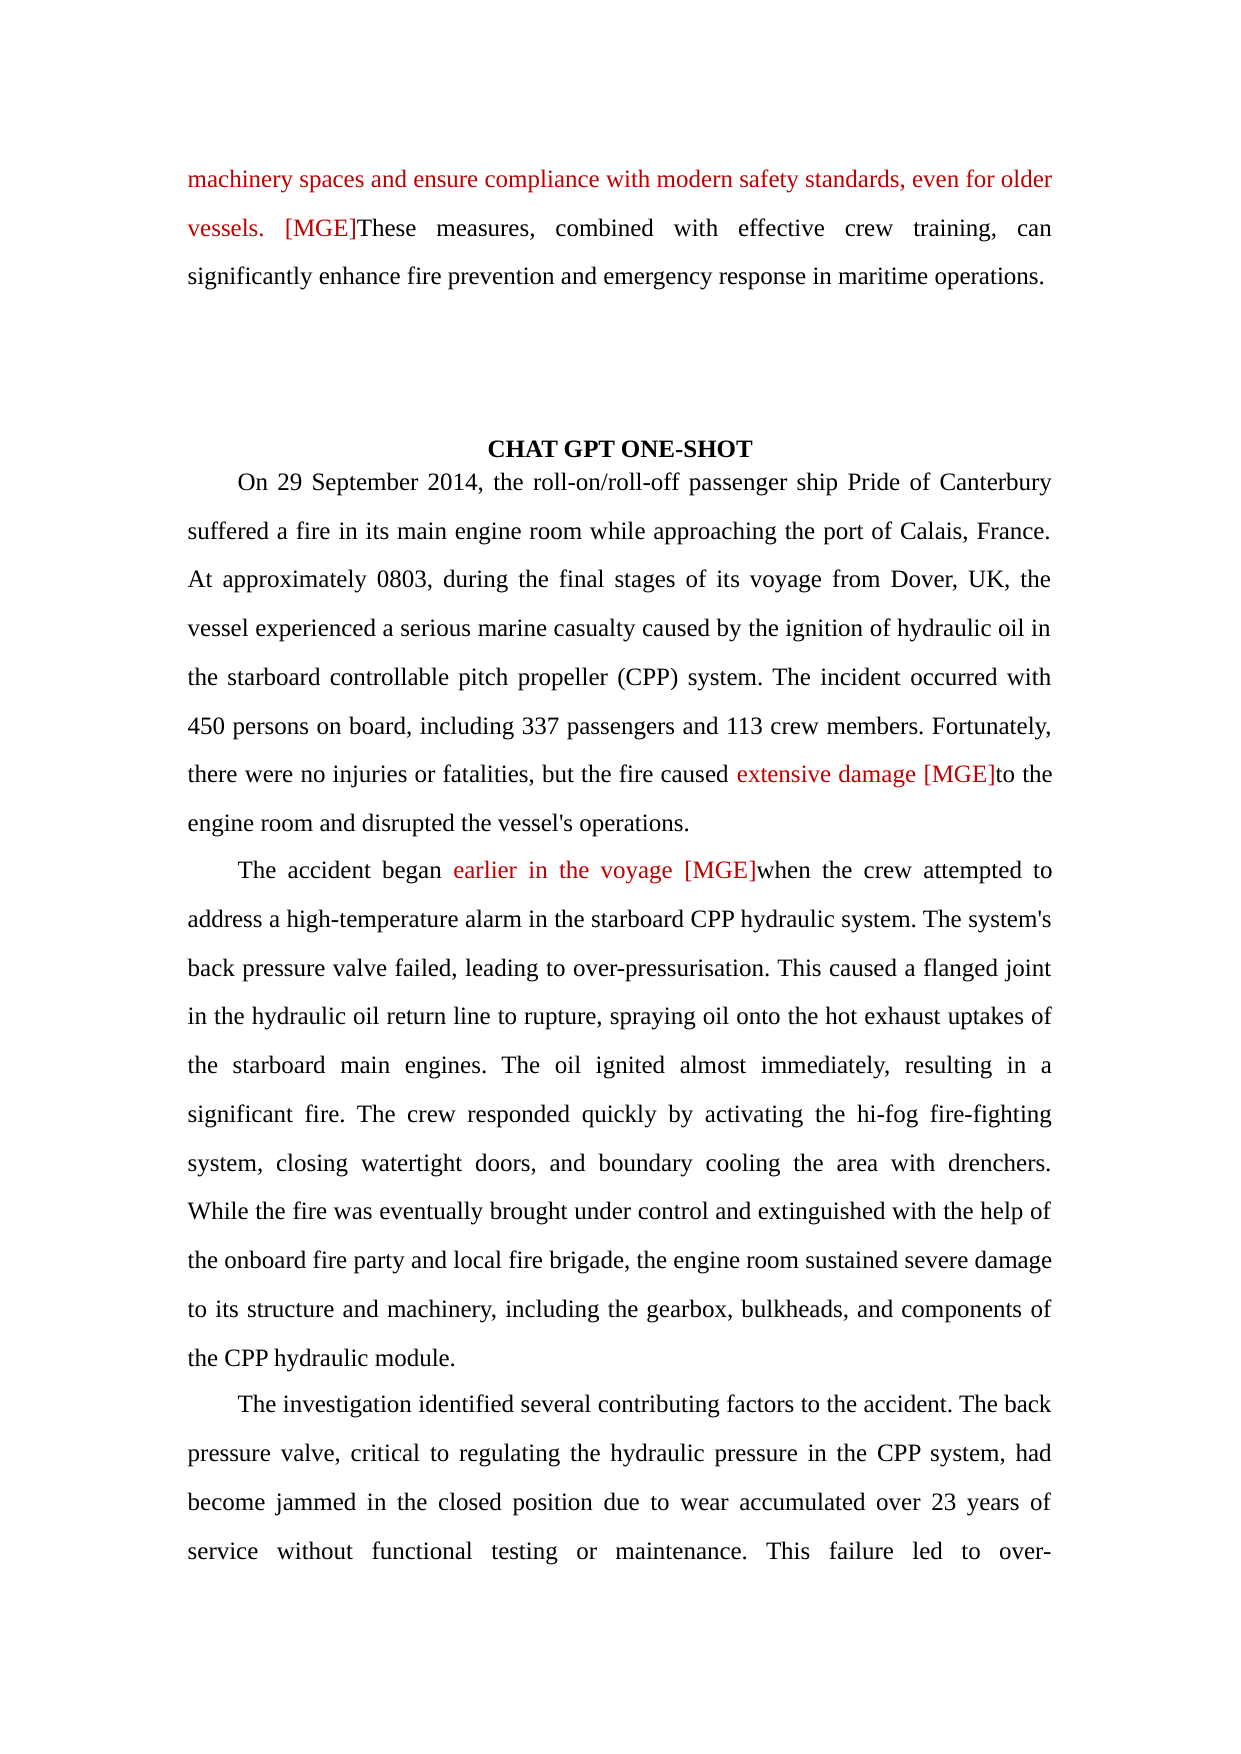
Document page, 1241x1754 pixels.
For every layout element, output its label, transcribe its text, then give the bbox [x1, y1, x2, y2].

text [187, 162, 1053, 292]
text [187, 1388, 1053, 1566]
text On 29 September 2014, the roll-on/roll-off passenger ship Pride of Canterbury suffered a fire in its main engine room while approaching the port of Calais, France. At approximately 0803, during the final stages of its voyage from Dover, UK, the vessel experienced a serious marine casualty caused by the ignition of hydraulic oil in the starboard controllable pitch propeller (CPP) system. The incident occurred with 450 persons on board, including 337 passengers and 113 crew members. Fortunately, there were no injuries or fatalities, but the fire caused extensive damage [MGE]to the engine room and disrupted the vessel's operations. [187, 465, 1053, 839]
text CHAT GPT ONE-SHOT [187, 433, 1053, 465]
text The accident began earlier in the voyage [MGE]when the crew attempted to address a high-temperature alarm in the starboard CPP hydraulic system. The system's back pressure valve failed, leading to over-pressurisation. This caused a flanged joint in the hydraulic oil return line to rupture, spraying oil onto the hot exhaust uptakes of the starboard main engines. The oil ignited almost immediately, resulting in a significant fire. The crew responded quickly by activating the hi-fog fire-fighting system, closing watertight doors, and boundary cooling the area with drenchers. While the fire was eventually brought under control and extinguished with the help of the onboard fire party and local fire brigade, the engine room sustained severe damage to its structure and machinery, including the gearbox, bulkheads, and components of the CPP hydraulic module. [187, 853, 1053, 1373]
